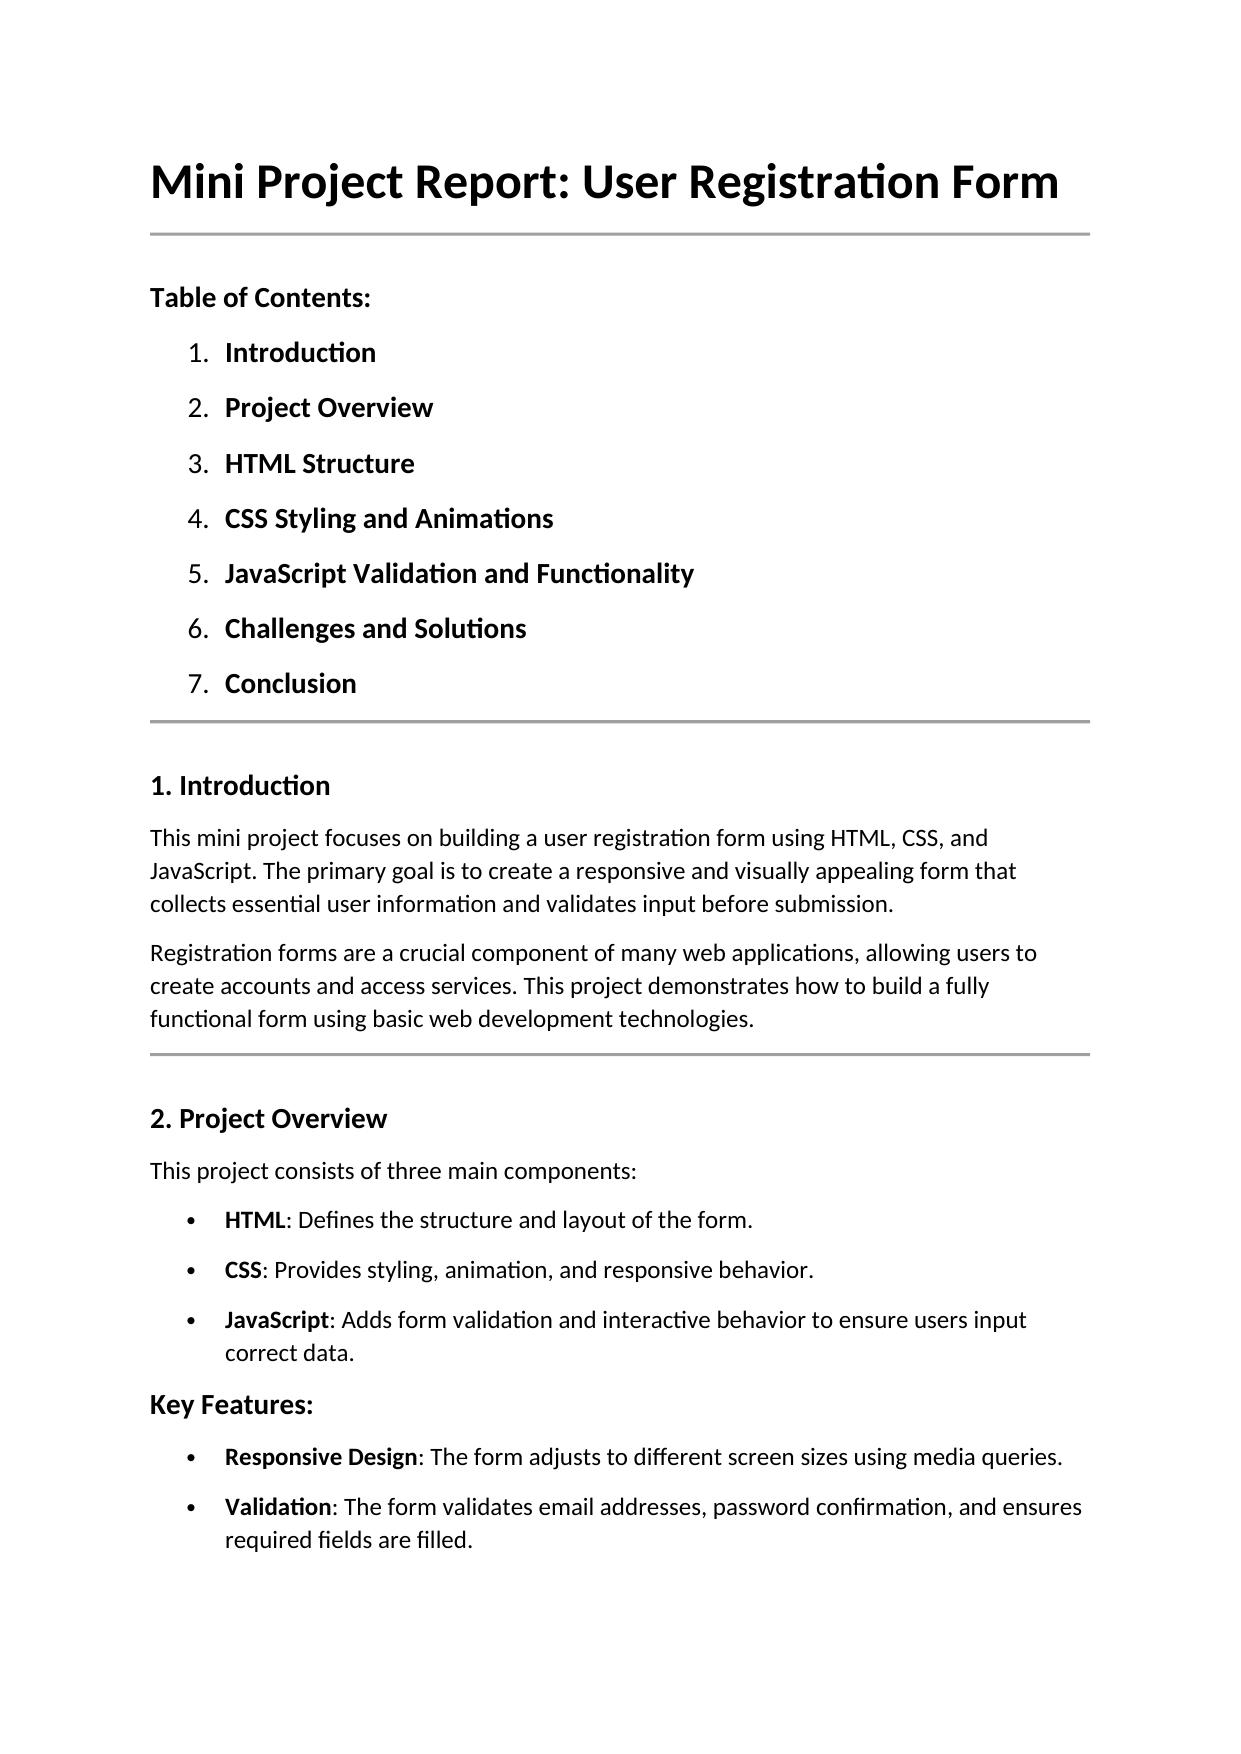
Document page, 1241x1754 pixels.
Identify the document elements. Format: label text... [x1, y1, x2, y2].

text Registration forms are a crucial component of many web applications, allowing users to create accounts and access services. This project demonstrates how to build a fully functional form using basic web development technologies. [150, 938, 1090, 1034]
text 1. Introduction [150, 767, 1090, 803]
list CSS: Provides styling, animation, and responsive behavior. [187, 1254, 1090, 1285]
list HTML: Defines the structure and layout of the form. [187, 1204, 1090, 1235]
list CSS Styling and Animations [187, 500, 1090, 535]
list JavaScript: Adds form validation and interactive behavior to ensure users input correct data. [187, 1304, 1090, 1367]
list HTML Structure [187, 445, 1090, 480]
list Conclusion [187, 665, 1090, 701]
list Validation: The form validates email addresses, password confirmation, and ensures required fields are filled. [187, 1491, 1090, 1554]
list Project Overview [187, 389, 1090, 425]
list JavaScript Validation and Functionality [187, 555, 1090, 591]
text This project consists of three main components: [150, 1155, 1090, 1186]
list Challenges and Solutions [187, 610, 1090, 646]
list Responsive Design: The form adjusts to different screen sizes using media queries. [187, 1441, 1090, 1472]
list Introduction [187, 334, 1090, 370]
text This mini project focuses on building a user registration form using HTML, CSS, and JavaScript. The primary goal is to create a responsive and visually appealing form that collects essential user information and validates input before submission. [150, 822, 1090, 918]
text Mini Project Report: User Registration Form [150, 150, 1090, 211]
text Table of Contents: [150, 279, 1090, 315]
text Key Features: [150, 1386, 1090, 1422]
text 2. Project Overview [150, 1100, 1090, 1136]
